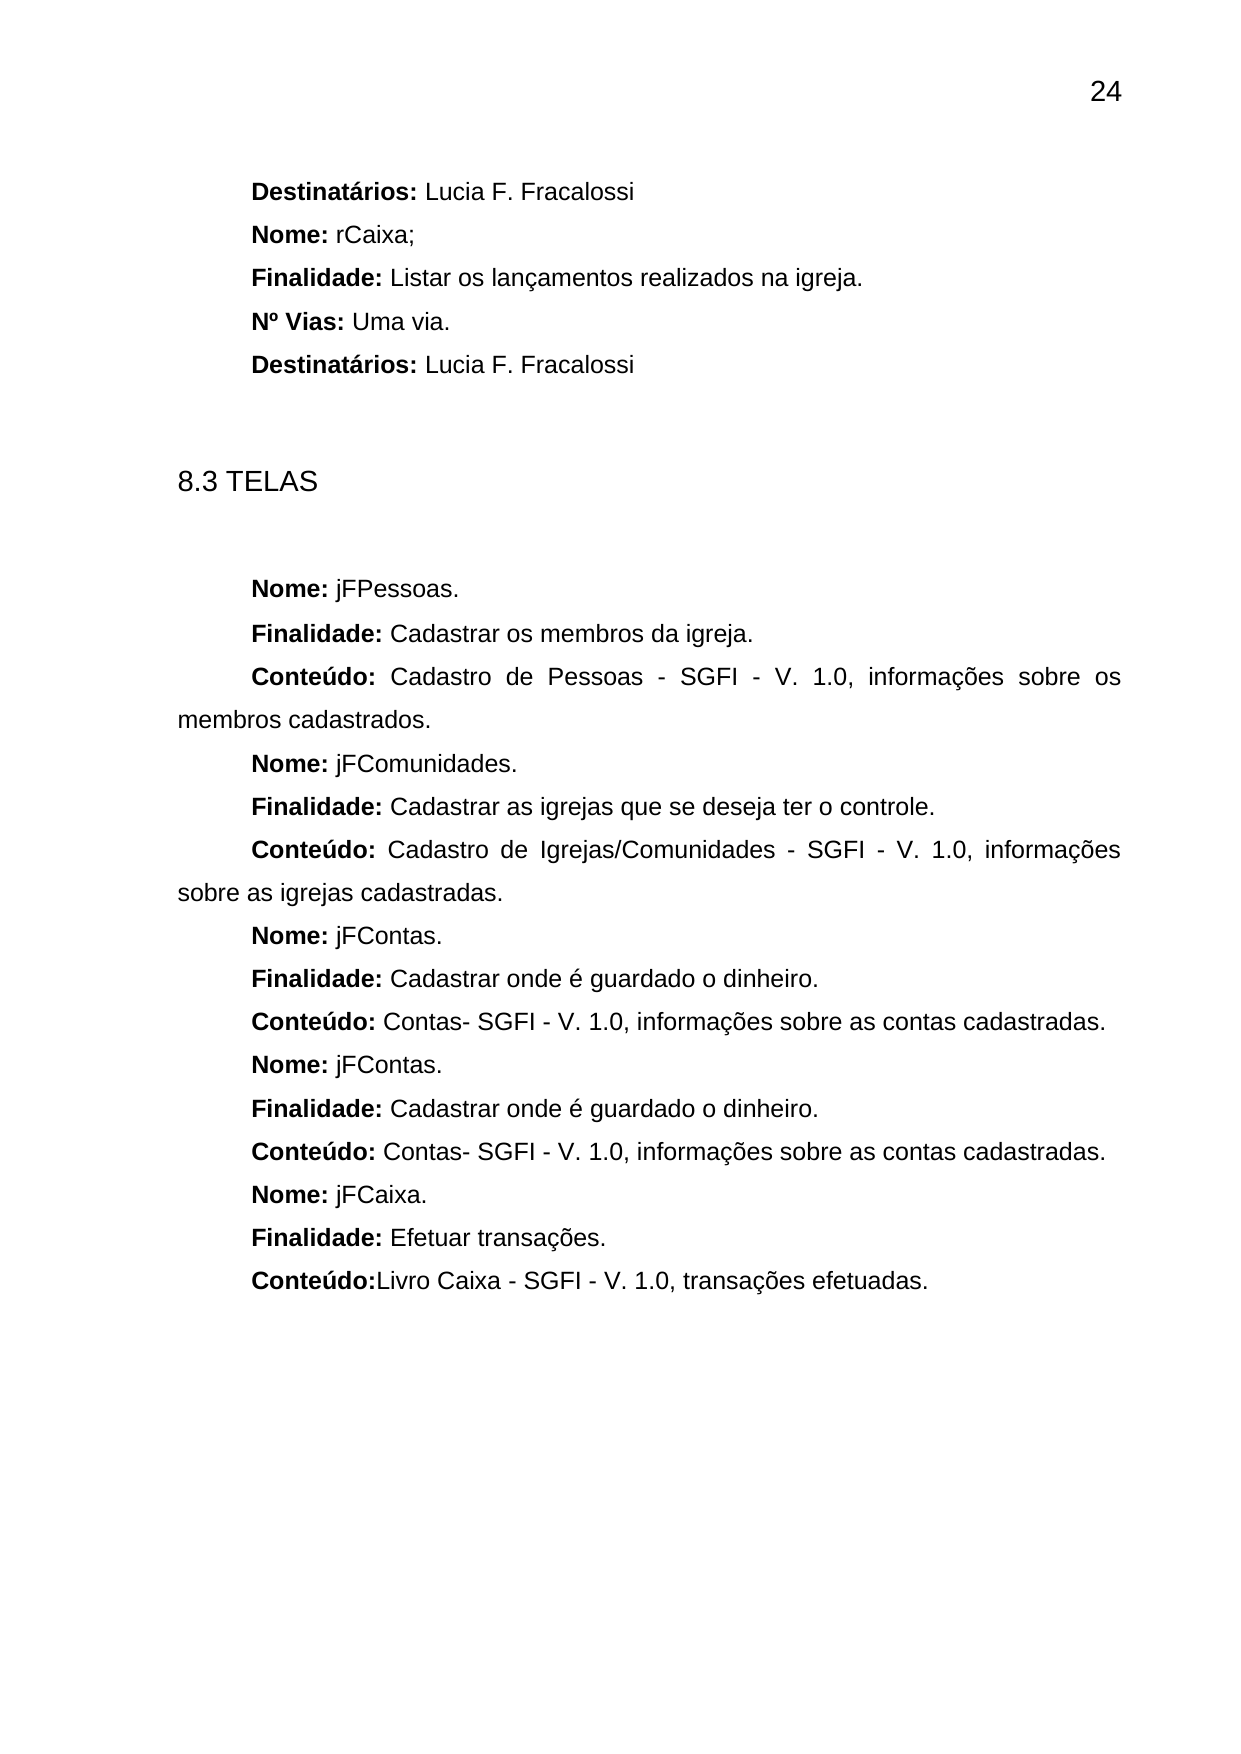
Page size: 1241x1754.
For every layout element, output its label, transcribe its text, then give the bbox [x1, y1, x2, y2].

text Finalidade: Cadastrar os membros da igreja. [177, 619, 1122, 648]
text Conteúdo:Livro Caixa - SGFI - V. 1.0, transações efetuadas. [177, 1266, 1122, 1295]
text Nome: jFContas. [177, 1050, 1122, 1079]
text Nome: rCaixa; [177, 220, 1122, 249]
text Finalidade: Cadastrar onde é guardado o dinheiro. [177, 964, 1122, 993]
text Conteúdo: Contas- SGFI - V. 1.0, informações sobre as contas cadastradas. [177, 1137, 1122, 1165]
text Nº Vias: Uma via. [177, 307, 1122, 335]
text Finalidade: Efetuar transações. [177, 1223, 1122, 1252]
text Finalidade: Listar os lançamentos realizados na igreja. [177, 263, 1122, 292]
text Nome: jFPessoas. [177, 574, 1122, 602]
text Finalidade: Cadastrar onde é guardado o dinheiro. [177, 1093, 1122, 1122]
text Nome: jFContas. [177, 921, 1122, 950]
text Conteúdo: Cadastro de Igrejas/Comunidades - SGFI - V. 1.0, informações sobre as igrejas cadastradas. [177, 835, 1122, 907]
text Conteúdo: Contas- SGFI - V. 1.0, informações sobre as contas cadastradas. [177, 1007, 1122, 1036]
text Destinatários: Lucia F. Fracalossi [177, 177, 1122, 206]
text Nome: jFCaixa. [177, 1180, 1122, 1208]
text Destinatários: Lucia F. Fracalossi [177, 350, 1122, 378]
text Nome: jFComunidades. [177, 748, 1122, 777]
text Conteúdo: Cadastro de Pessoas - SGFI - V. 1.0, informações sobre os membros cadastrados. [177, 662, 1122, 734]
text Finalidade: Cadastrar as igrejas que se deseja ter o controle. [177, 792, 1122, 820]
subtitle 8.3 TELAS [177, 464, 1122, 497]
